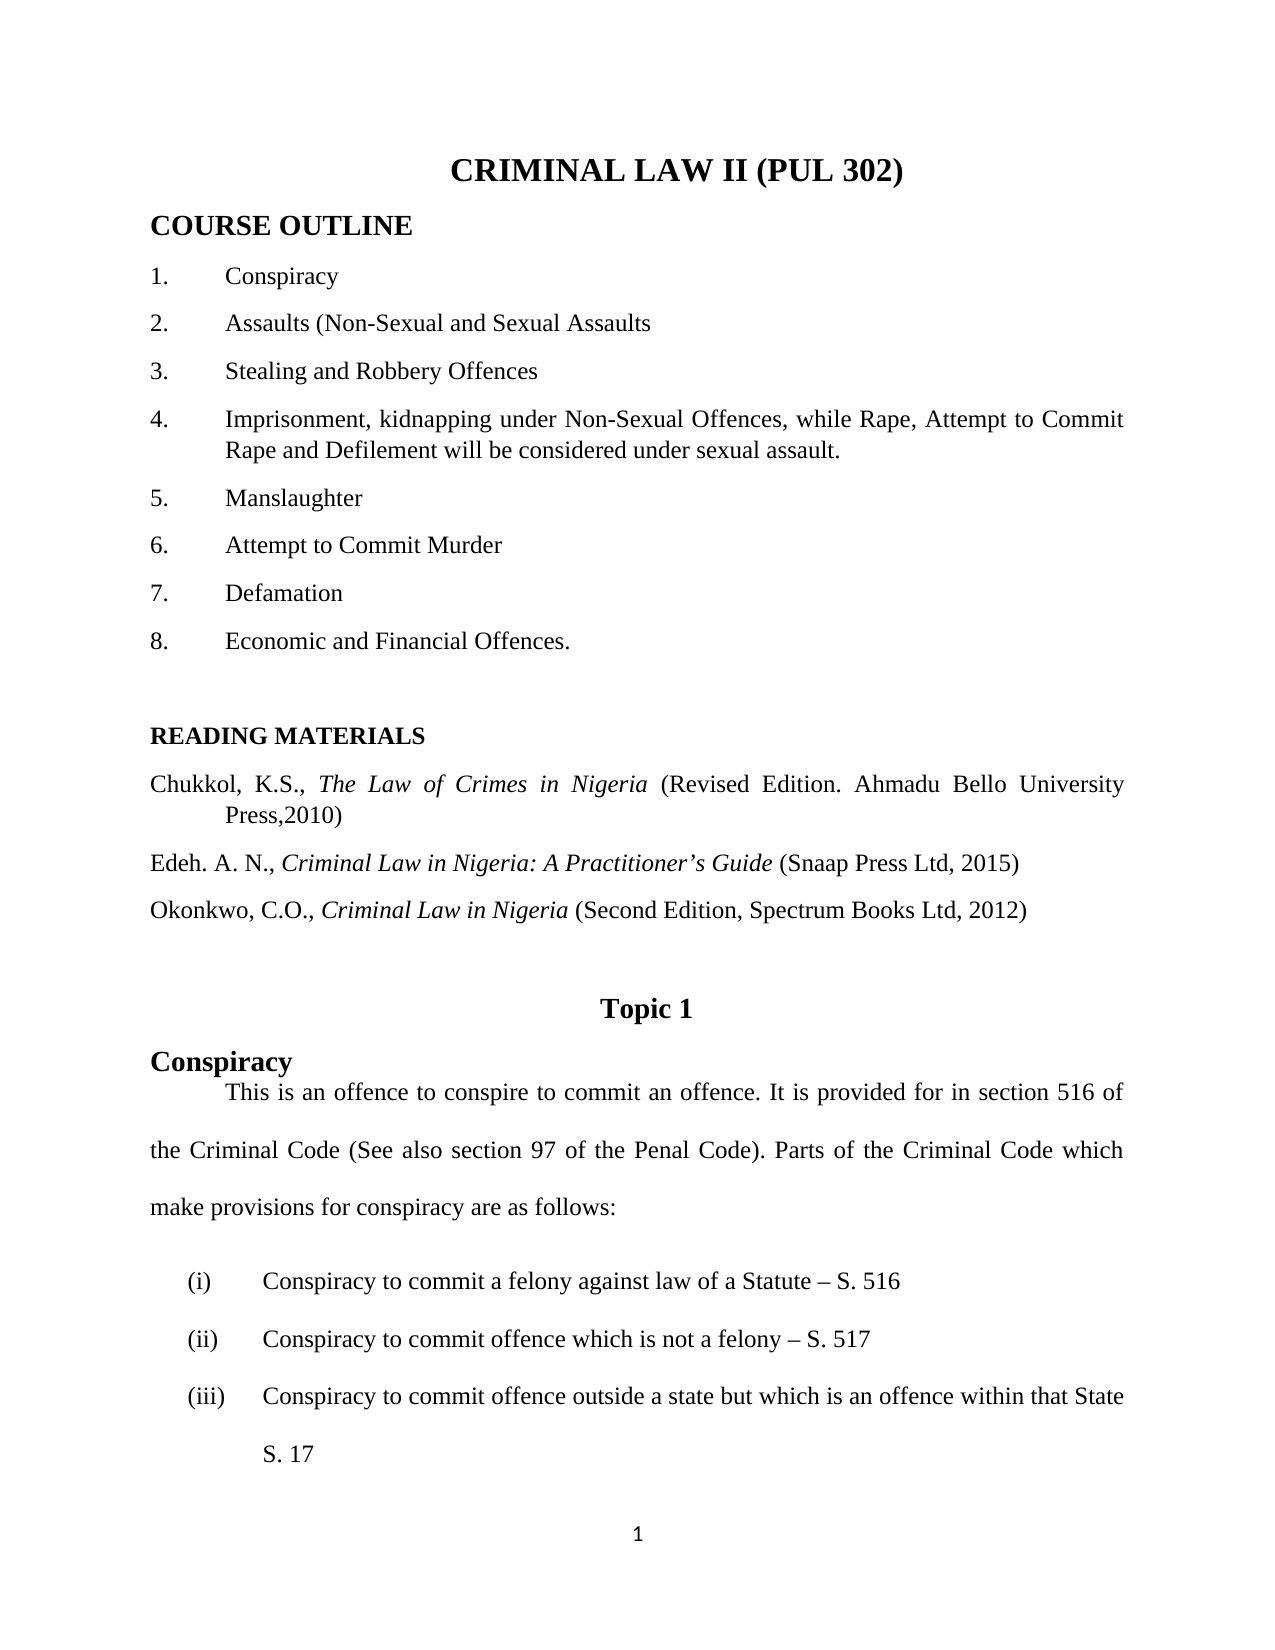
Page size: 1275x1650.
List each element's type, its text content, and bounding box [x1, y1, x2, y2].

text 7. Defamation [150, 578, 1125, 607]
text 8. Economic and Financial Offences. [150, 626, 1125, 654]
text READING MATERIALS [150, 721, 1125, 750]
list Conspiracy to commit offence which is not a felony – S. 517 [187, 1324, 1125, 1353]
text Okonkwo, C.O., Criminal Law in Nigeria (Second Edition, Spectrum Books Ltd, 2012) [150, 895, 1125, 924]
text 6. Attempt to Commit Murder [150, 530, 1125, 559]
list Conspiracy to commit a felony against law of a Statute – S. 516 [187, 1266, 1125, 1295]
text Edeh. A. N., Criminal Law in Nigeria: A Practitioner’s Guide (Snaap Press Ltd, 2015) [150, 848, 1125, 876]
text CRIMINAL LAW II (PUL 302) [375, 150, 1125, 188]
text This is an offence to conspire to commit an offence. It is provided for in section 516 of the Criminal Code (See also section 97 of the Penal Code). Parts of the Criminal Code which make provisions for conspiracy are as follows: [150, 1077, 1125, 1221]
text 4. Imprisonment, kidnapping under Non-Sexual Offences, while Rape, Attempt to Commit Rape and Defilement will be considered under sexual assault. [150, 404, 1125, 464]
list Conspiracy to commit offence outside a state but which is an offence within that State S. 17 [187, 1381, 1125, 1468]
text 2. Assaults (Non-Sexual and Sexual Assaults [150, 308, 1125, 337]
text Chukkol, K.S., The Law of Crimes in Nigeria (Revised Edition. Ahmadu Bello University Press,2010) [150, 769, 1125, 829]
text 3. Stealing and Robbery Offences [150, 356, 1125, 385]
text 5. Manslaughter [150, 483, 1125, 511]
text 1. Conspiracy [150, 261, 1125, 289]
text Topic 1 [525, 991, 1125, 1024]
text COURSE OUTLINE [150, 208, 1125, 242]
text Conspiracy [150, 1044, 1125, 1077]
